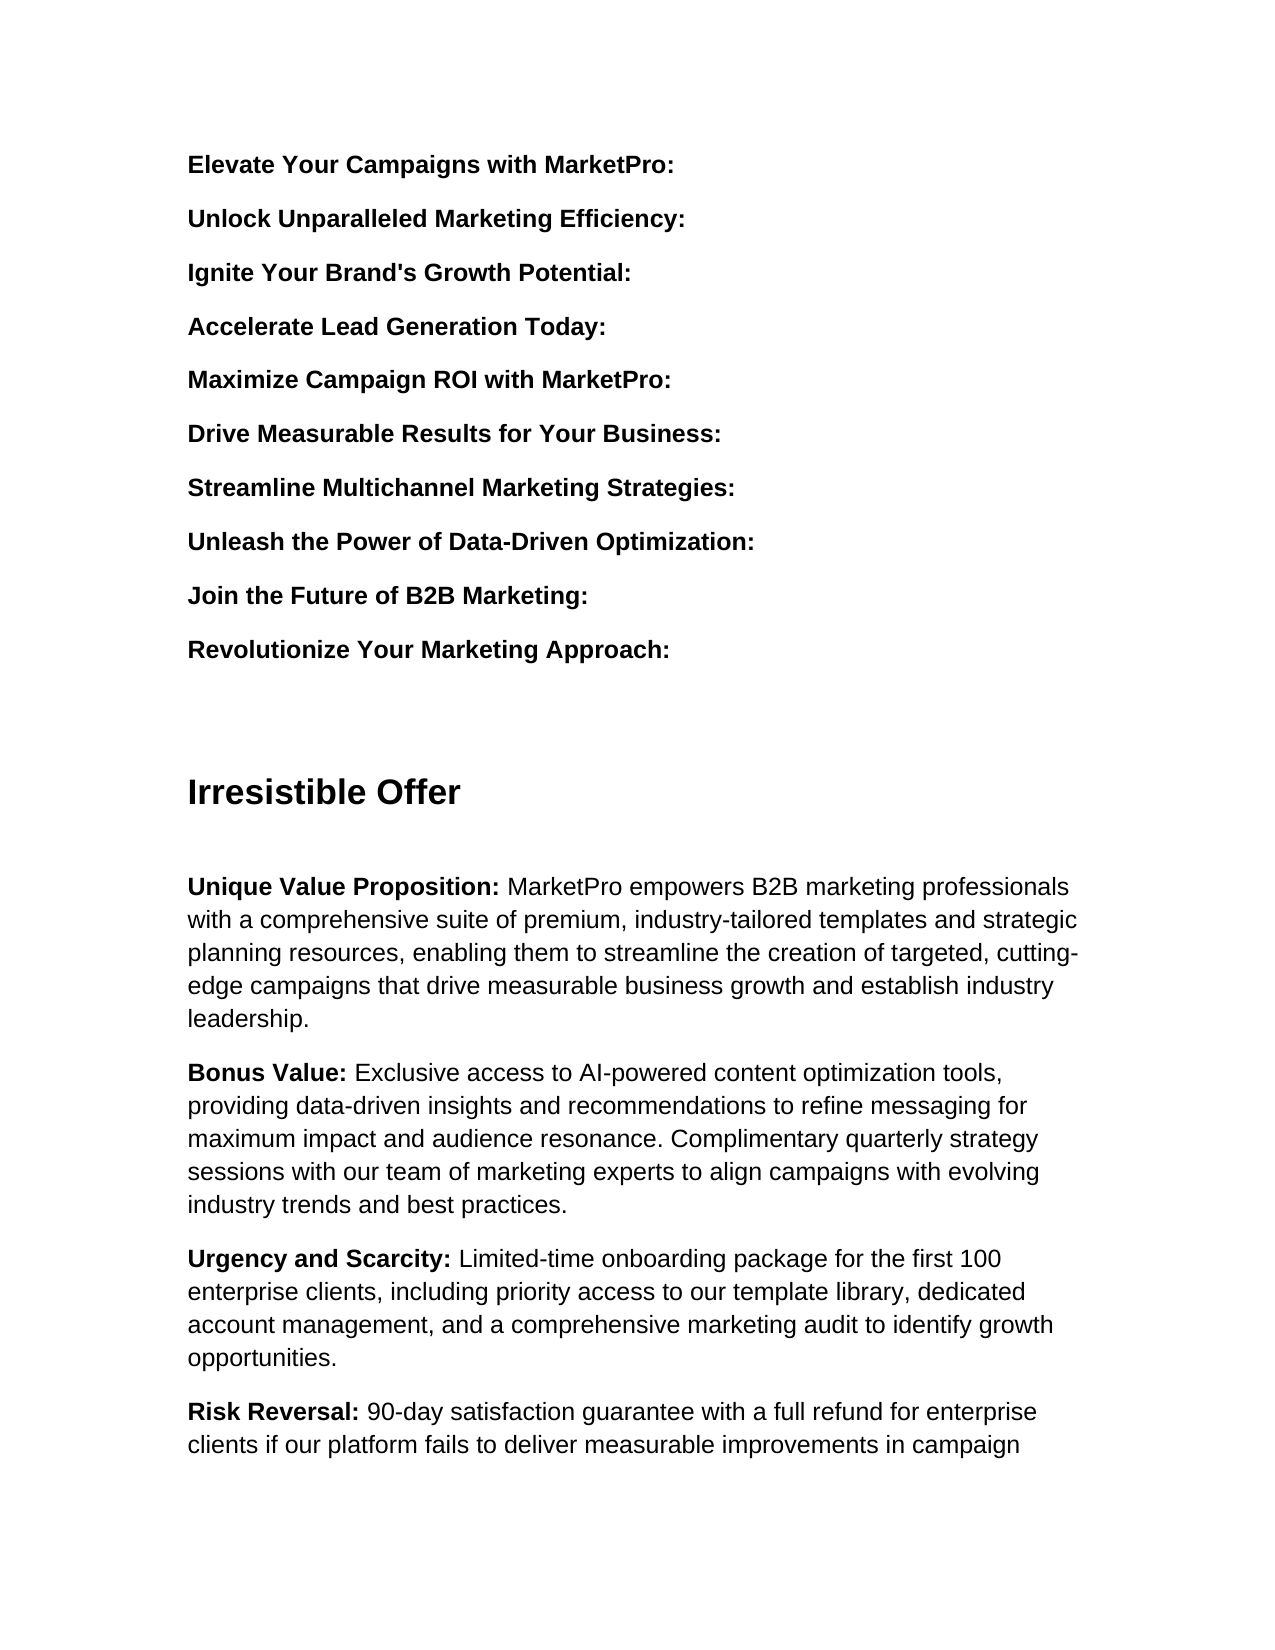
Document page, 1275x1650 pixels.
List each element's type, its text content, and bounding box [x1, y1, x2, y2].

text Drive Measurable Results for Your Business: [187, 419, 1087, 448]
text Unleash the Power of Data-Driven Optimization: [187, 527, 1087, 556]
text Ignite Your Brand's Growth Potential: [187, 258, 1087, 286]
text Join the Future of B2B Marketing: [187, 581, 1087, 609]
text Revolutionize Your Marketing Approach: [187, 635, 1087, 663]
text Bonus Value: Exclusive access to AI-powered content optimization tools, providing data-driven insights and recommendations to refine messaging for maximum impact and audience resonance. Complimentary quarterly strategy sessions with our team of marketing experts to align campaigns with evolving industry trends and best practices. [187, 1058, 1087, 1219]
text Maximize Campaign ROI with MarketPro: [187, 365, 1087, 394]
text Streamline Multichannel Marketing Strategies: [187, 473, 1087, 502]
text Urgency and Scarcity: Limited-time onboarding package for the first 100 enterprise clients, including priority access to our template library, dedicated account management, and a comprehensive marketing audit to identify growth opportunities. [187, 1244, 1087, 1372]
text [187, 1397, 1087, 1459]
text Elevate Your Campaigns with MarketPro: [187, 150, 1087, 179]
text Unlock Unparalleled Marketing Efficiency: [187, 204, 1087, 233]
text Unique Value Proposition: MarketPro empowers B2B marketing professionals with a comprehensive suite of premium, industry-tailored templates and strategic planning resources, enabling them to streamline the creation of targeted, cutting-edge campaigns that drive measurable business growth and establish industry leadership. [187, 872, 1087, 1033]
text Accelerate Lead Generation Today: [187, 312, 1087, 340]
subtitle Irresistible Offer [187, 772, 1087, 812]
